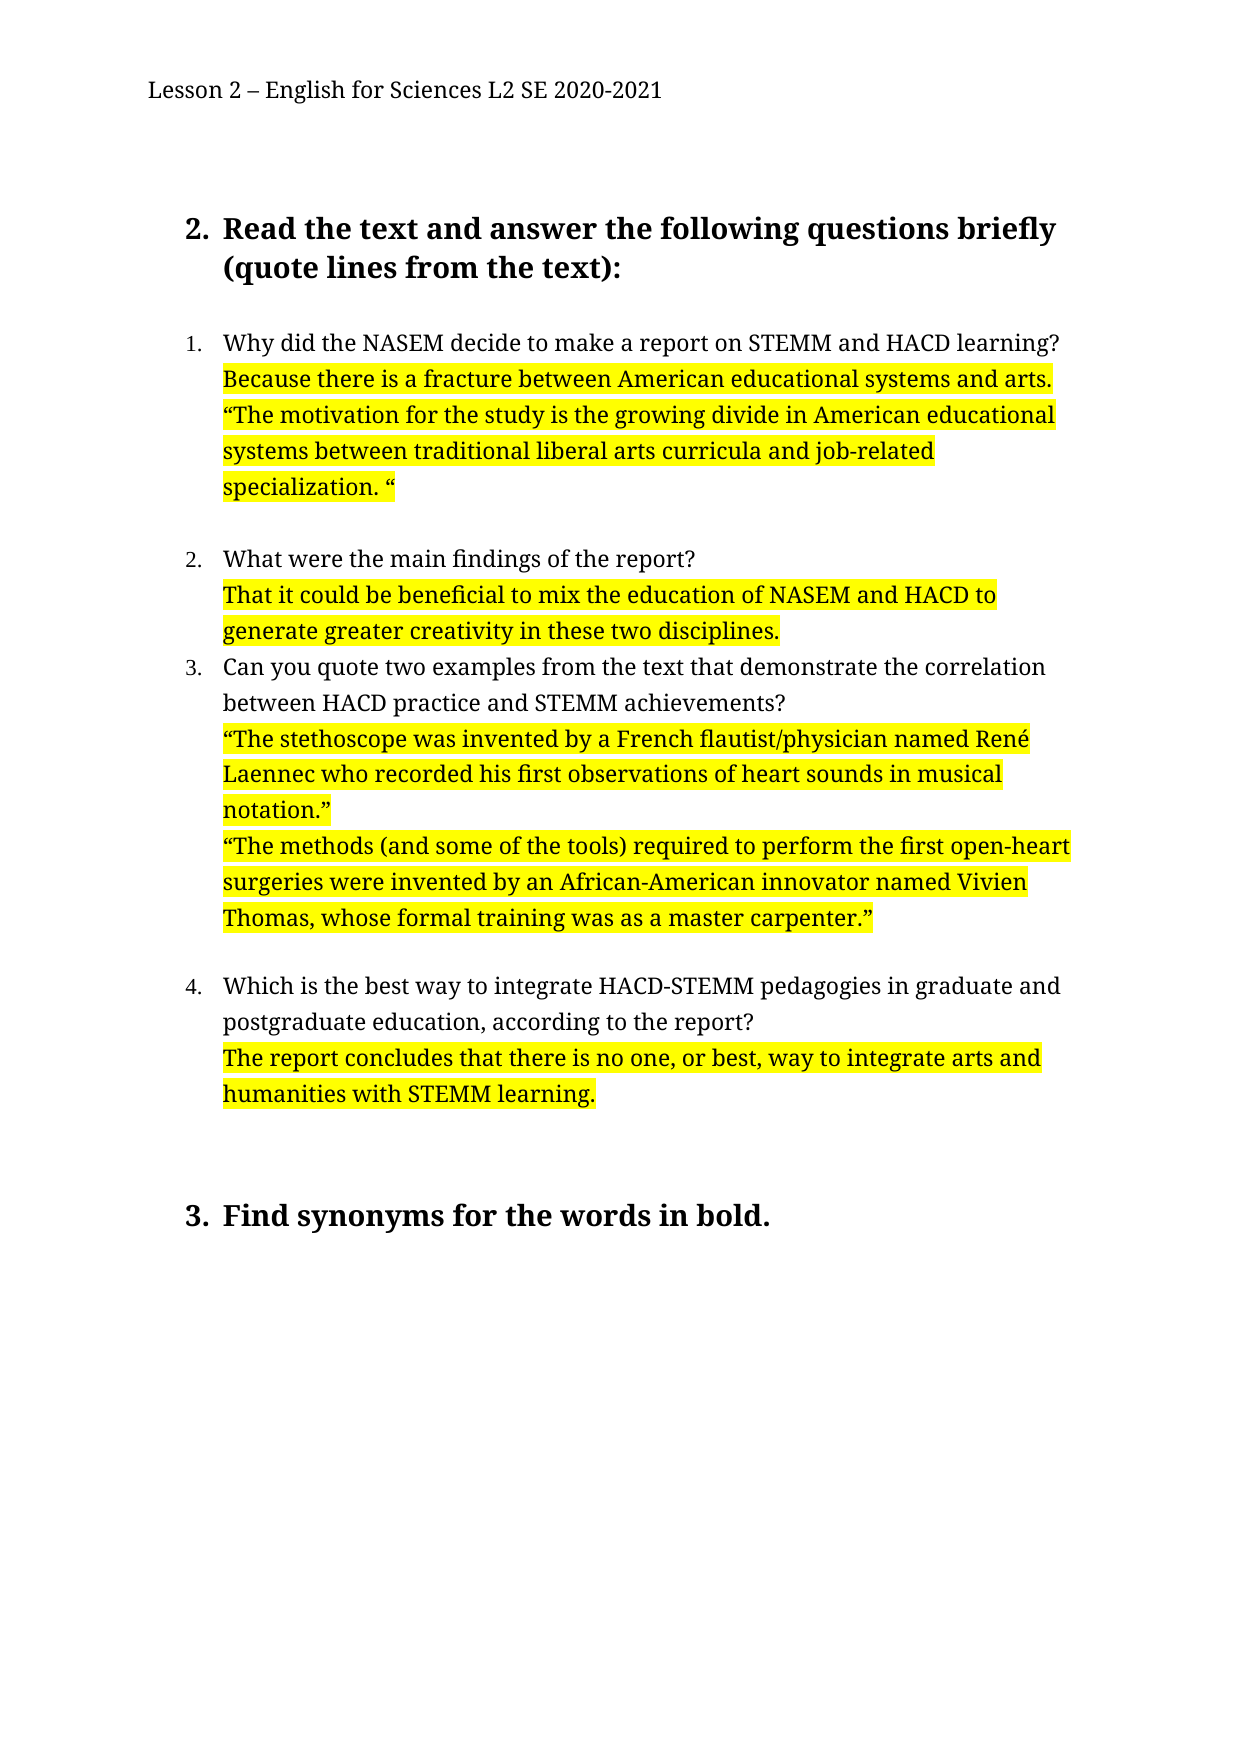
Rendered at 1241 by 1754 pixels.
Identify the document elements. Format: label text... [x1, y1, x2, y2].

list Because there is a fracture between American educational systems and arts. “The motivation for the study is the growing divide in American educational systems between traditional liberal arts curricula and job-related specialization. “ [223, 363, 1093, 502]
list “The methods (and some of the tools) required to perform the first open-heart surgeries were invented by an African-American innovator named Vivien Thomas, whose formal training was as a master carpenter.” [223, 830, 1093, 966]
list What were the main findings of the report? [185, 543, 1093, 574]
list Find synonyms for the words in bold. [185, 1195, 1093, 1234]
list “The stethoscope was invented by a French flautist/physician named René Laennec who recorded his first observations of heart sounds in musical notation.” [223, 722, 1093, 826]
list Read the text and answer the following questions briefly (quote lines from the text): [185, 208, 1093, 287]
list Which is the best way to integrate HACD-STEMM pedagogies in graduate and postgraduate education, according to the report? [185, 970, 1093, 1037]
list That it could be beneficial to mix the education of NASEM and HACD to generate greater creativity in these two disciplines. [223, 579, 1093, 646]
list The report concludes that there is no one, or best, way to integrate arts and humanities with STEMM learning. [223, 1042, 1093, 1109]
list Why did the NASEM decide to make a report on STEMM and HACD learning? [185, 327, 1093, 358]
list Can you quote two examples from the text that demonstrate the correlation between HACD practice and STEMM achievements? [185, 651, 1093, 718]
